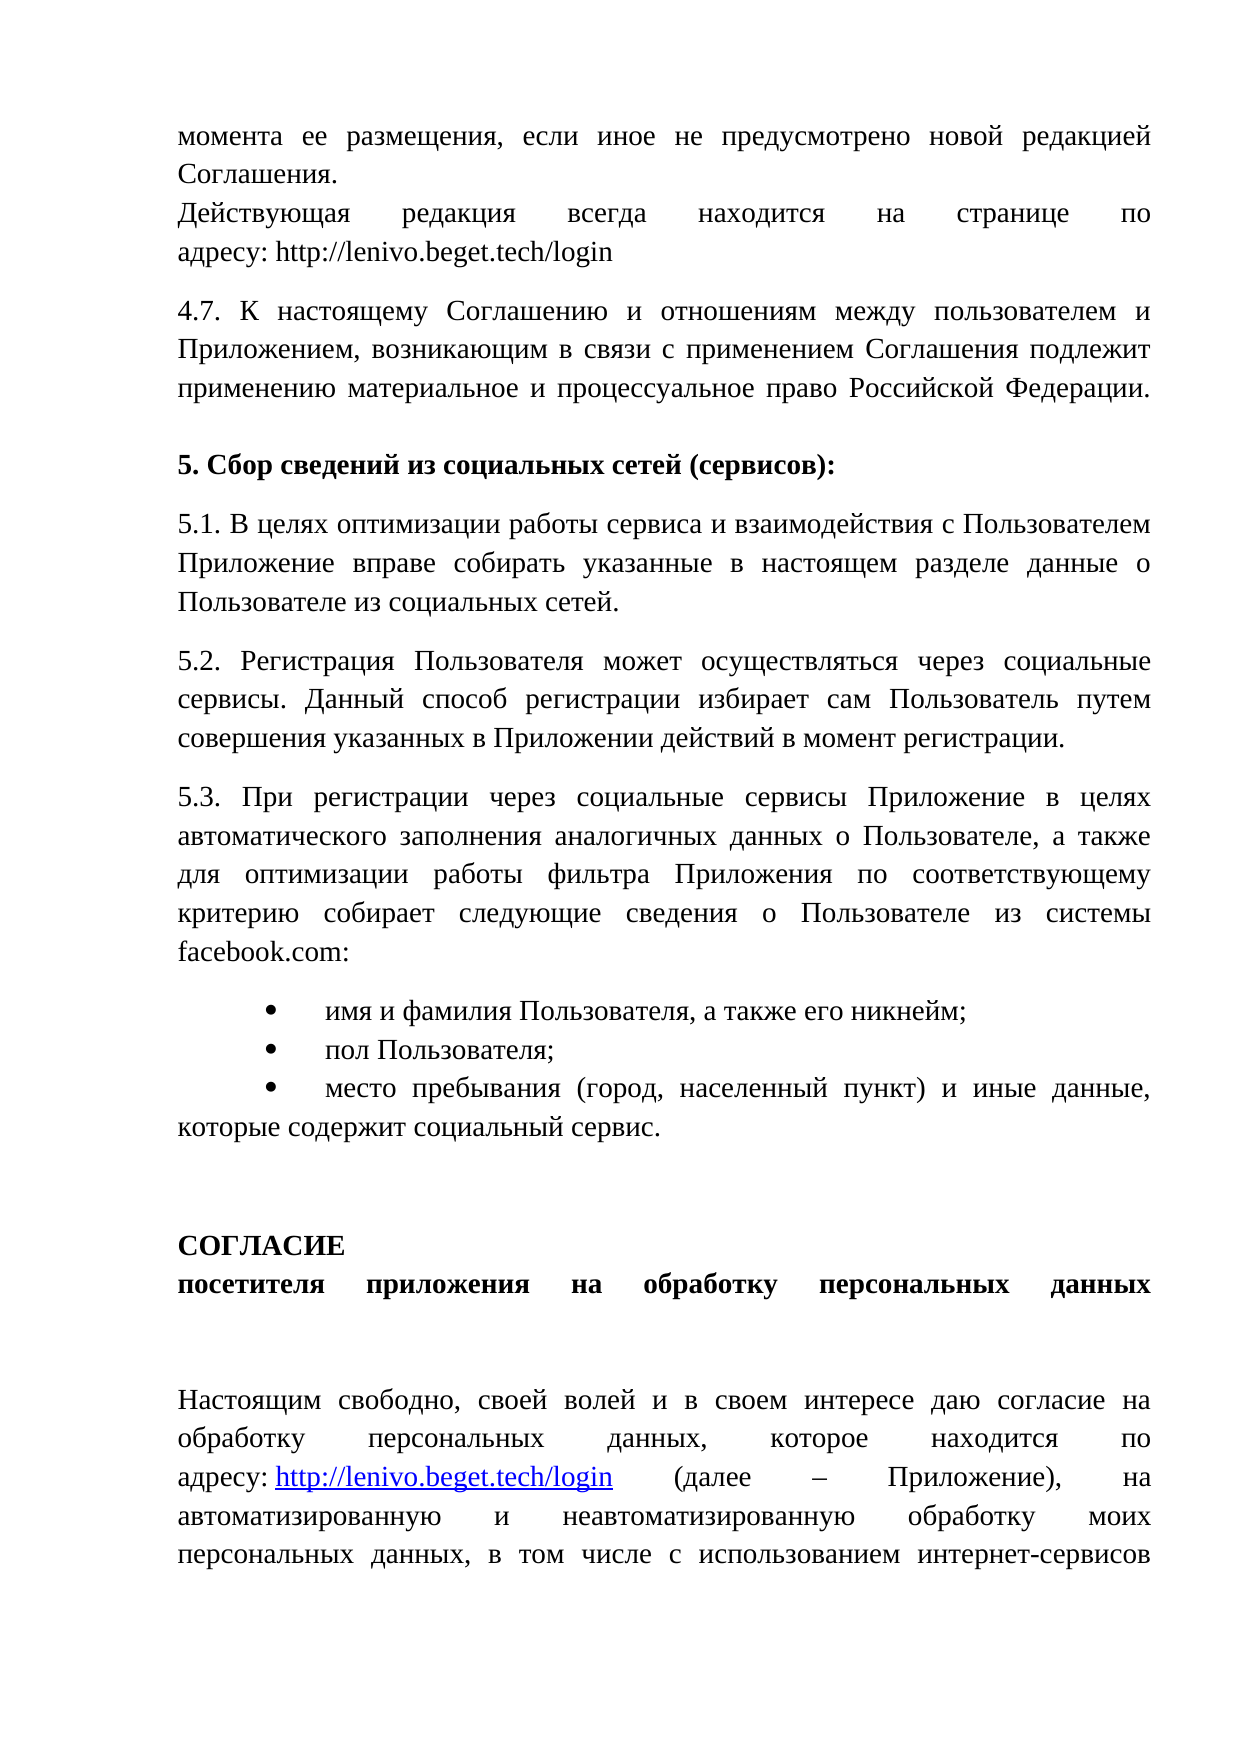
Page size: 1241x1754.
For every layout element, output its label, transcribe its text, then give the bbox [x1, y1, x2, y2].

list место пребывания (город, населенный пункт) и иные данные, которые содержит социальный сервис. [177, 1070, 1152, 1143]
text 4.7. К настоящему Соглашению и отношениям между пользователем и Приложением, возникающим в связи с применением Соглашения подлежит применению материальное и процессуальное право Российской Федерации. 5. Сбор сведений из социальных сетей (сервисов): [177, 293, 1152, 481]
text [177, 118, 1152, 267]
list пол Пользователя; [177, 1032, 1152, 1065]
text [177, 1228, 1152, 1570]
text 5.2. Регистрация Пользователя может осуществляться через социальные сервисы. Данный способ регистрации избирает сам Пользователь путем совершения указанных в Приложении действий в момент регистрации. [177, 643, 1152, 754]
list имя и фамилия Пользователя, а также его никнейм; [177, 993, 1152, 1027]
text 5.1. В целях оптимизации работы сервиса и взаимодействия с Пользователем Приложение вправе собирать указанные в настоящем разделе данные о Пользователе из социальных сетей. [177, 507, 1152, 617]
text 5.3. При регистрации через социальные сервисы Приложение в целях автоматического заполнения аналогичных данных о Пользователе, а также для оптимизации работы фильтра Приложения по соответствующему критерию собирает следующие сведения о Пользователе из системы facebook.com: [177, 779, 1152, 967]
